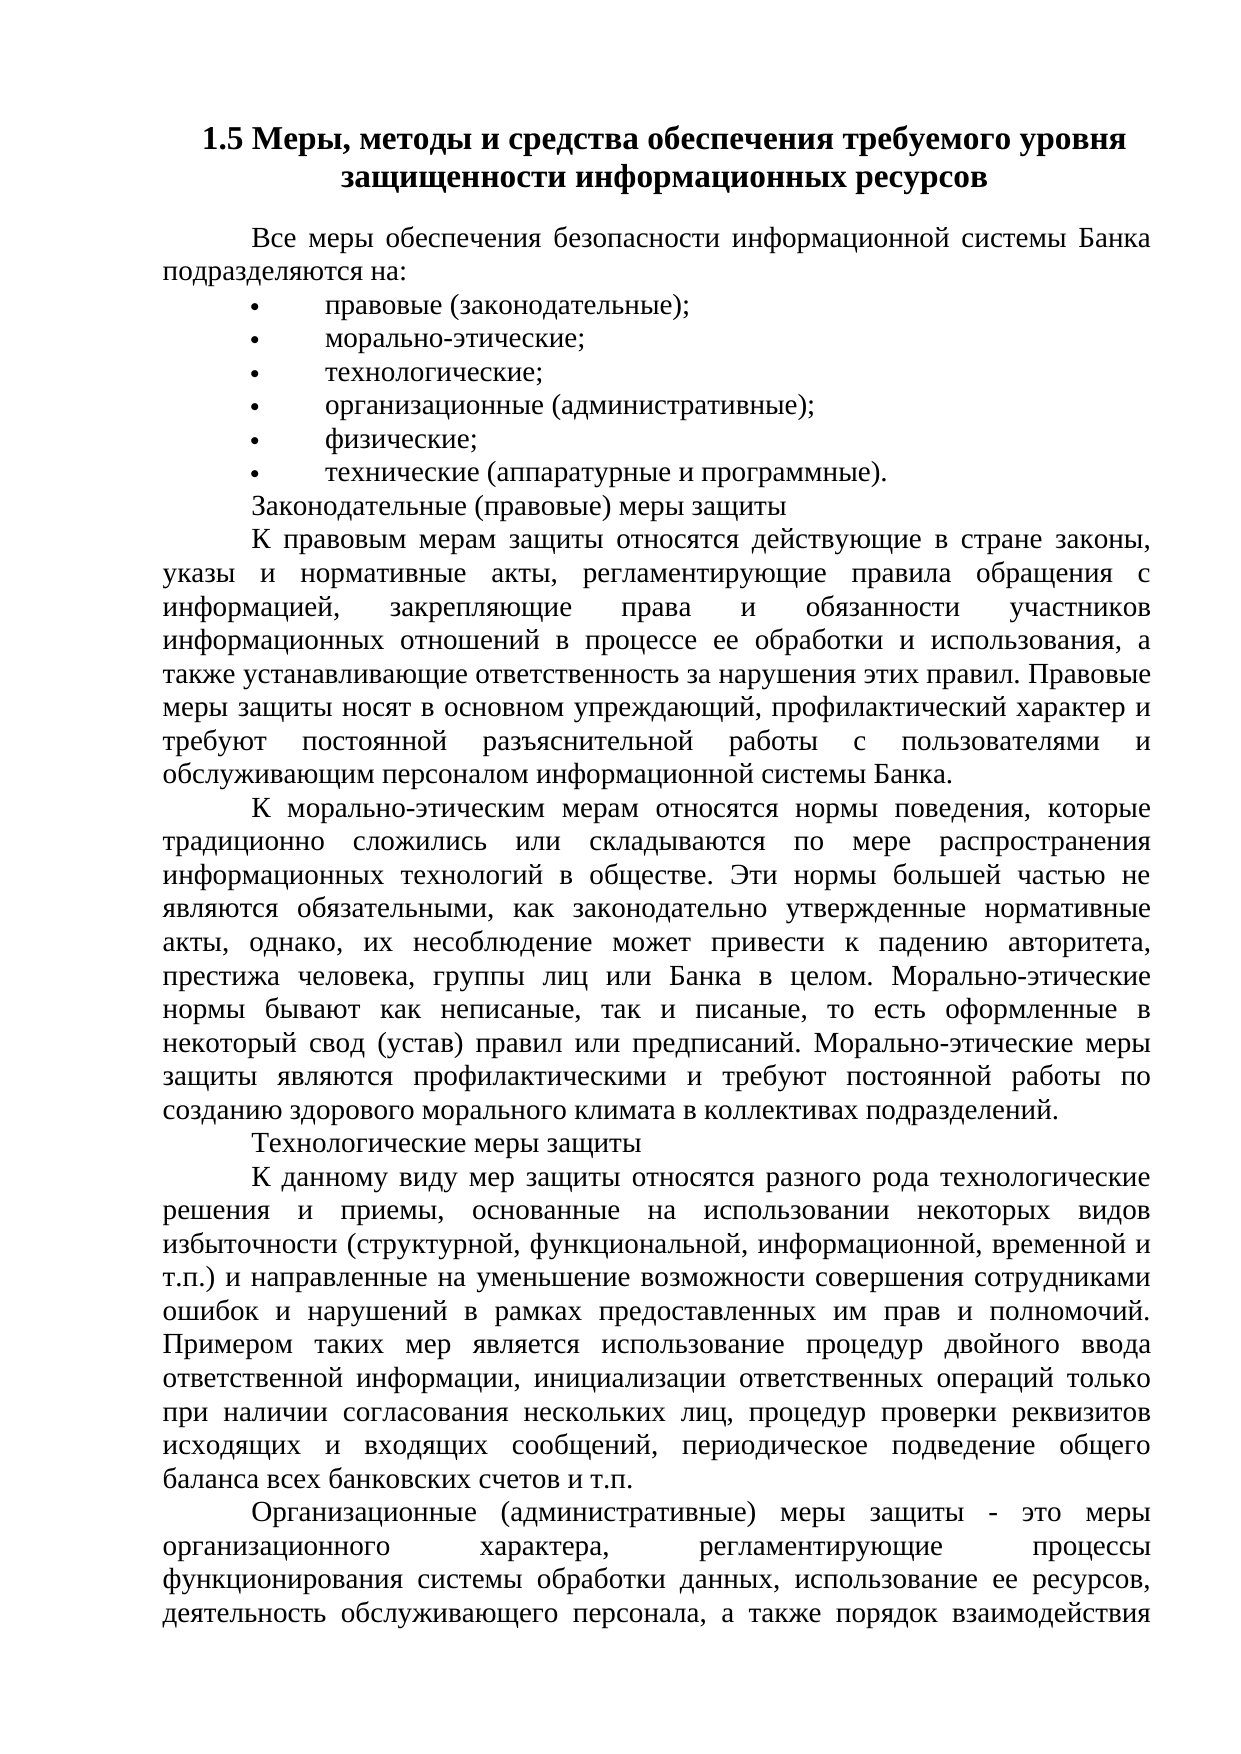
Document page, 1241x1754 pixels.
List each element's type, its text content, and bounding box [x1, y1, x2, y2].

list технические (аппаратурные и программные). [162, 454, 1152, 488]
text К данному виду мер защиты относятся разного рода технологические решения и приемы, основанные на использовании некоторых видов избыточности (структурной, функциональной, информационной, временной и т.п.) и направленные на уменьшение возможности совершения сотрудниками ошибок и нарушений в рамках предоставленных им прав и полномочий. Примером таких мер является использование процедур двойного ввода ответственной информации, инициализации ответственных операций только при наличии согласования нескольких лиц, процедур проверки реквизитов исходящих и входящих сообщений, периодическое подведение общего баланса всех банковских счетов и т.п. [162, 1159, 1152, 1494]
text К правовым мерам защиты относятся действующие в стране законы, указы и нормативные акты, регламентирующие правила обращения с информацией, закрепляющие права и обязанности участников информационных отношений в процессе ее обработки и использования, а также устанавливающие ответственность за нарушения этих правил. Правовые меры защиты носят в основном упреждающий, профилактический характер и требуют постоянной разъяснительной работы с пользователями и обслуживающим персоналом информационной системы Банка. [162, 522, 1152, 790]
subtitle 1.5 Меры, методы и средства обеспечения требуемого уровня защищенности информационных ресурсов [177, 118, 1152, 195]
list морально-этические; [162, 320, 1152, 354]
text Технологические меры защиты [162, 1125, 1152, 1159]
list технологические; [162, 354, 1152, 387]
text Все меры обеспечения безопасности информационной системы Банка подразделяются на: [162, 220, 1152, 287]
list физические; [162, 421, 1152, 454]
text К морально-этическим мерам относятся нормы поведения, которые традиционно сложились или складываются по мере распространения информационных технологий в обществе. Эти нормы большей частью не являются обязательными, как законодательно утвержденные нормативные акты, однако, их несоблюдение может привести к падению авторитета, престижа человека, группы лиц или Банка в целом. Морально-этические нормы бывают как неписаные, так и писаные, то есть оформленные в некоторый свод (устав) правил или предписаний. Морально-этические меры защиты являются профилактическими и требуют постоянной работы по созданию здорового морального климата в коллективах подразделений. [162, 790, 1152, 1125]
list правовые (законодательные); [162, 287, 1152, 320]
list организационные (административные); [162, 387, 1152, 421]
text Законодательные (правовые) меры защиты [162, 488, 1152, 522]
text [162, 1494, 1152, 1628]
